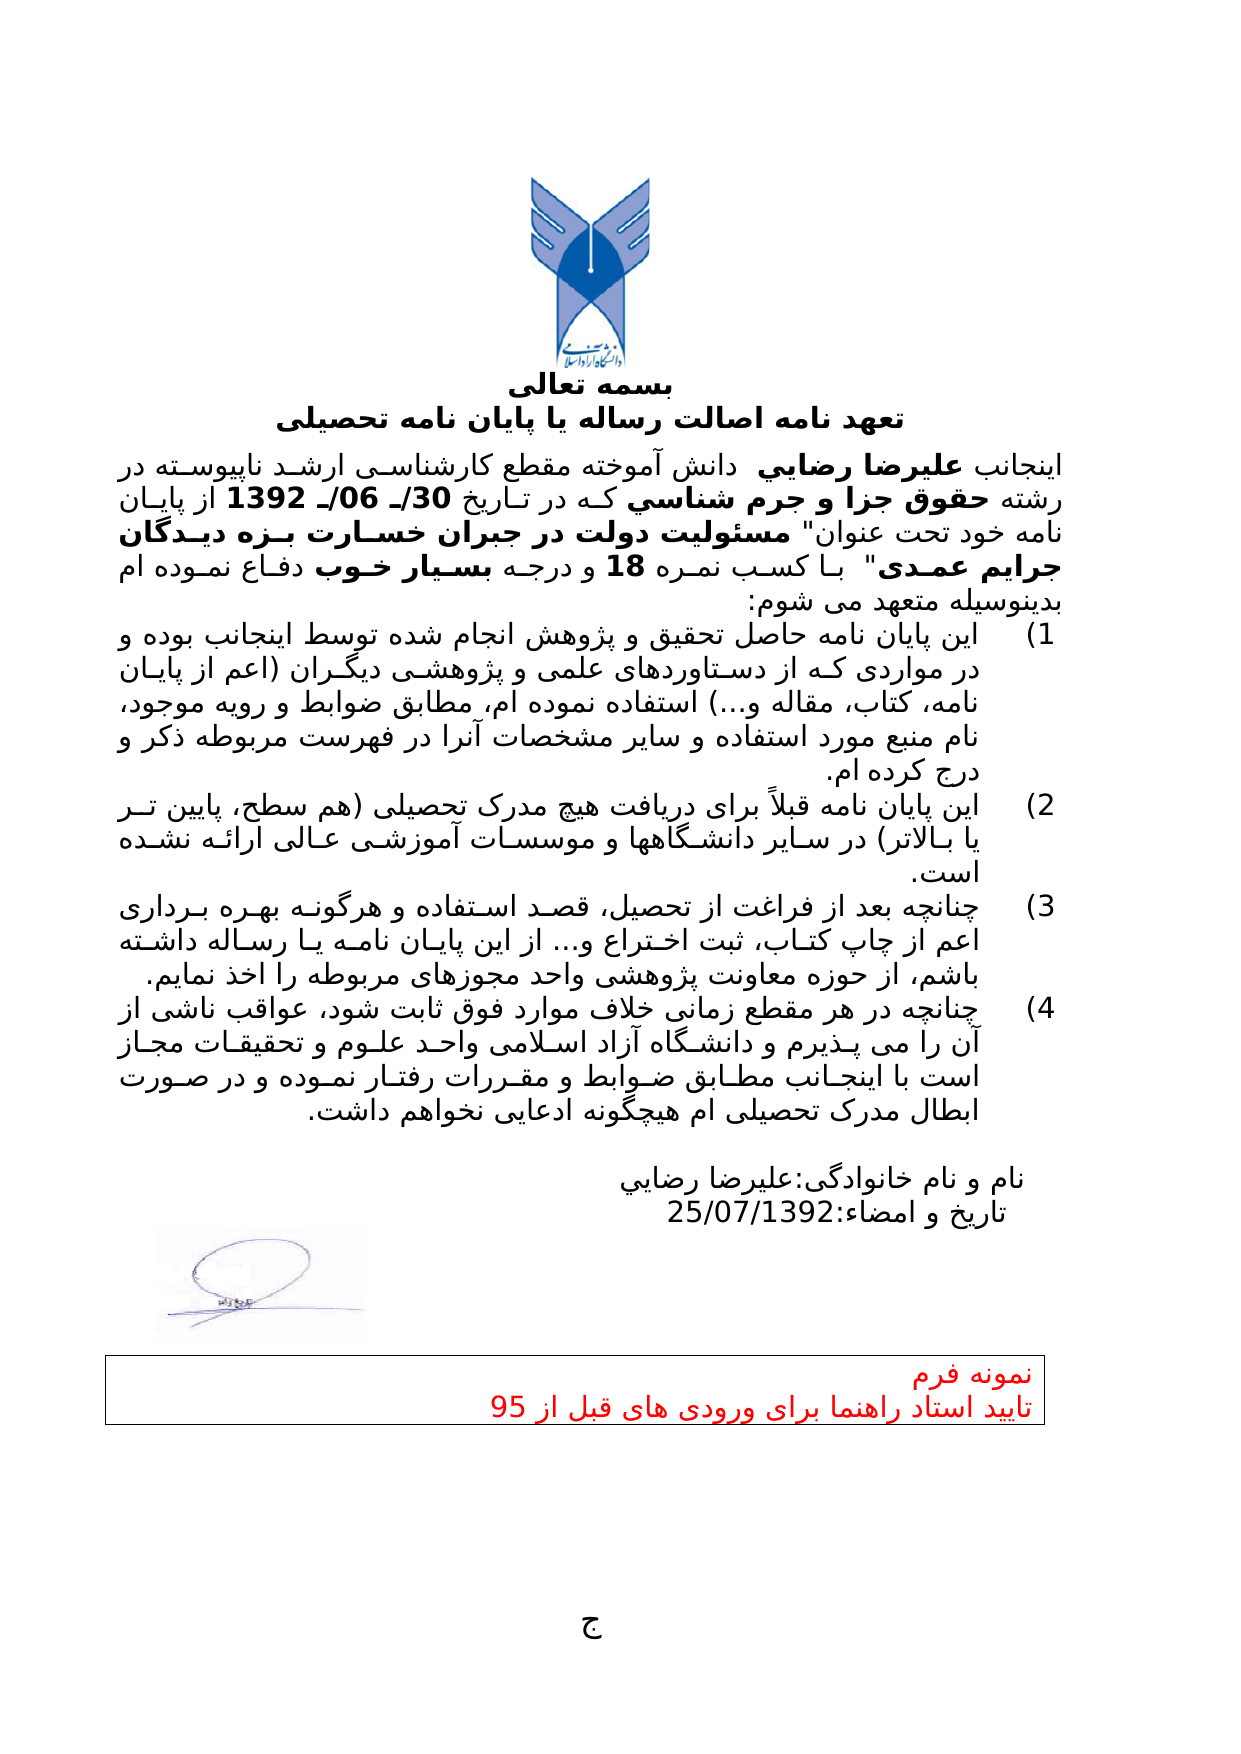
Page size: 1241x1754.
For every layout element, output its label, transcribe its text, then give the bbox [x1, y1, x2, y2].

list این پایان نامه حاصل تحقیق و پژوهش انجام شده توسط اینجانب بوده و در مواردی که از دستاوردهای علمی و پژوهشی دیگران (اعم از پایان نامه، کتاب، مقاله و...) استفاده نموده ام، مطابق ضوابط و رویه موجود، نام منبع مورد استفاده و سایر مشخصات آنرا در فهرست مربوطه ذکر و درج کرده ام. [118, 618, 1026, 788]
list چنانچه در هر مقطع زمانی خلاف موارد فوق ثابت شود، عواقب ناشی از آن را می پذیرم و دانشگاه آزاد اسلامی واحد علوم و تحقیقات مجاز است با اینجانب مطابق ضوابط و مقررات رفتار نموده و در صورت ابطال مدرک تحصیلی ام هیچگونه ادعایی نخواهم داشت. [118, 992, 1026, 1127]
text بسمه تعالی [118, 367, 1063, 401]
list چنانچه بعد از فراغت از تحصیل، قصد استفاده و هرگونه بهره برداری اعم از چاپ کتاب، ثبت اختراع و... از این پایان نامه یا رساله داشته باشم، از حوزه معاونت پژوهشی واحد مجوزهای مربوطه را اخذ نمایم. [118, 890, 1026, 992]
text اینجانب عليرضا رضايي دانش آموخته مقطع کارشناسی ارشد ناپیوسته در رشته حقوق جزا و جرم شناسي که در تاریخ 30/ 06/ 1392 از پایان نامه خود تحت عنوان" مسئولیت دولت در جبران خسارت بزه دیدگان جرایم عمدی" با کسب نمره 18 و درجه بسيار خوب دفاع نموده ام بدینوسیله متعهد می شوم: [118, 448, 1063, 618]
text تعهد نامه اصالت رساله یا پایان نامه تحصیلی [118, 401, 1063, 435]
text تاریخ و امضاء:25/07/1392 [118, 1195, 1026, 1229]
picture [155, 1228, 367, 1342]
table_header نمونه فرم تایید استاد راهنما برای ورودی های قبل از 95 [106, 1356, 1044, 1424]
list این پایان نامه قبلاً برای دریافت هیچ مدرک تحصیلی (هم سطح، پایین تر یا بالاتر) در سایر دانشگاهها و موسسات آموزشی عالی ارائه نشده است. [118, 788, 1026, 890]
picture [531, 177, 650, 368]
text نام و نام خانوادگی:عليرضا رضايي [118, 1161, 1026, 1195]
